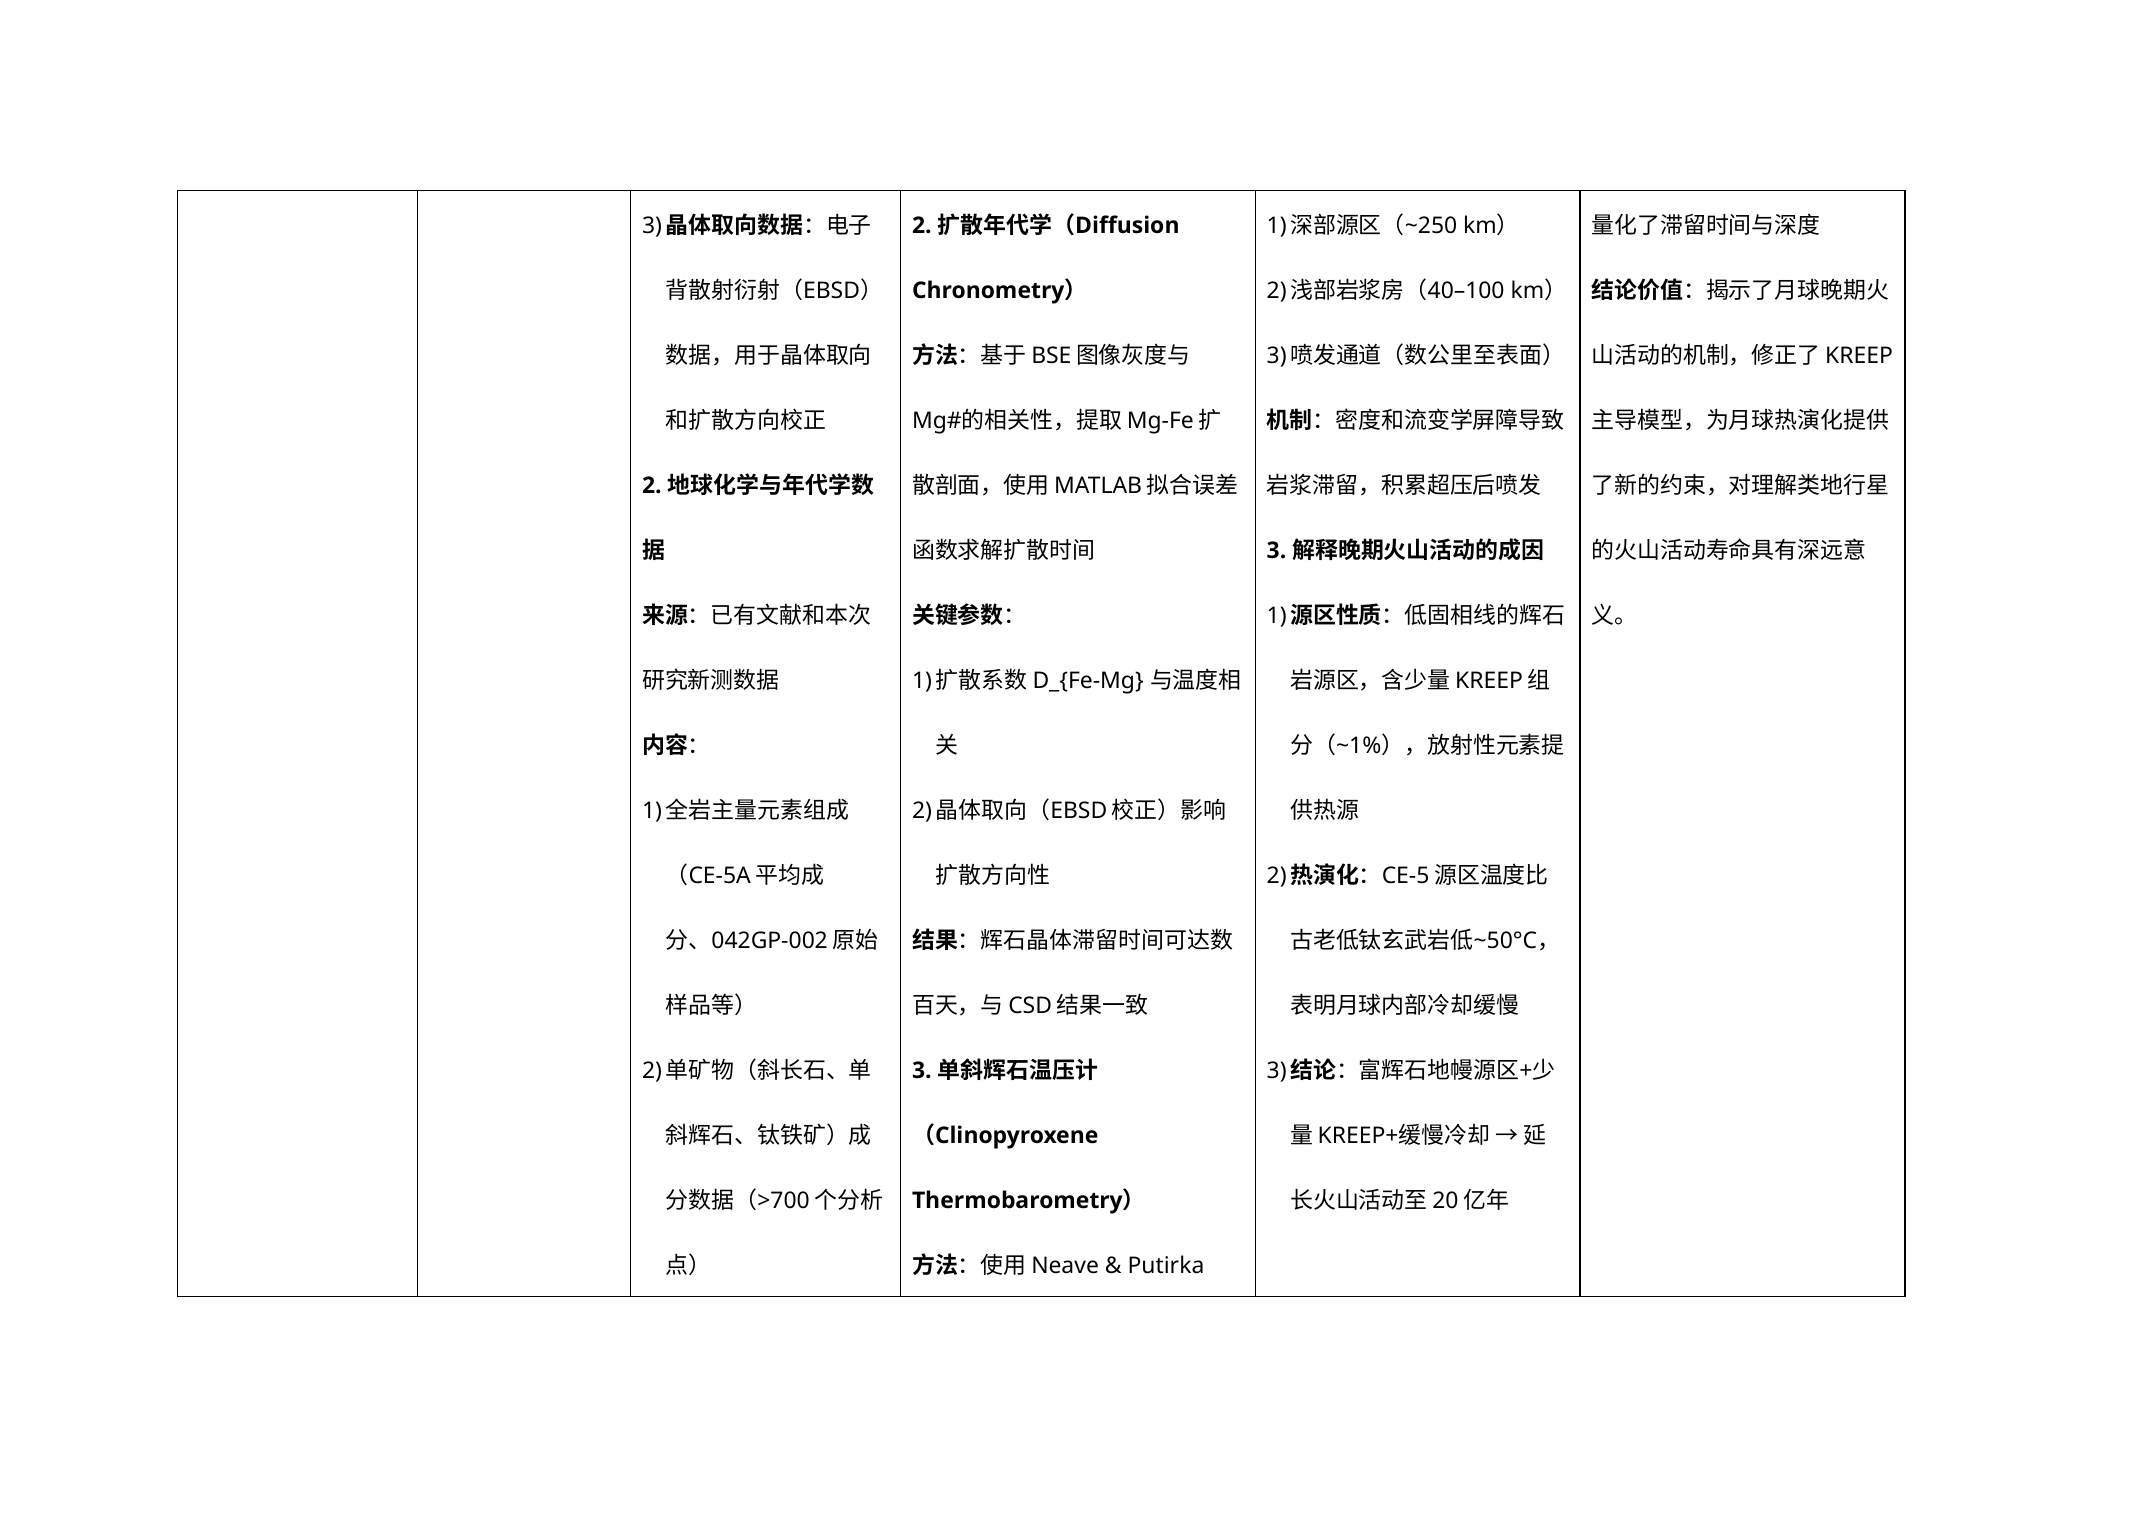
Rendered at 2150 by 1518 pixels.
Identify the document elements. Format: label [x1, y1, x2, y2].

table_cell [1581, 191, 1904, 1296]
table_cell [631, 191, 900, 1296]
table_cell [1256, 191, 1579, 1296]
table_cell [418, 191, 630, 1296]
table_cell [901, 191, 1255, 1296]
table_cell [178, 191, 417, 1296]
